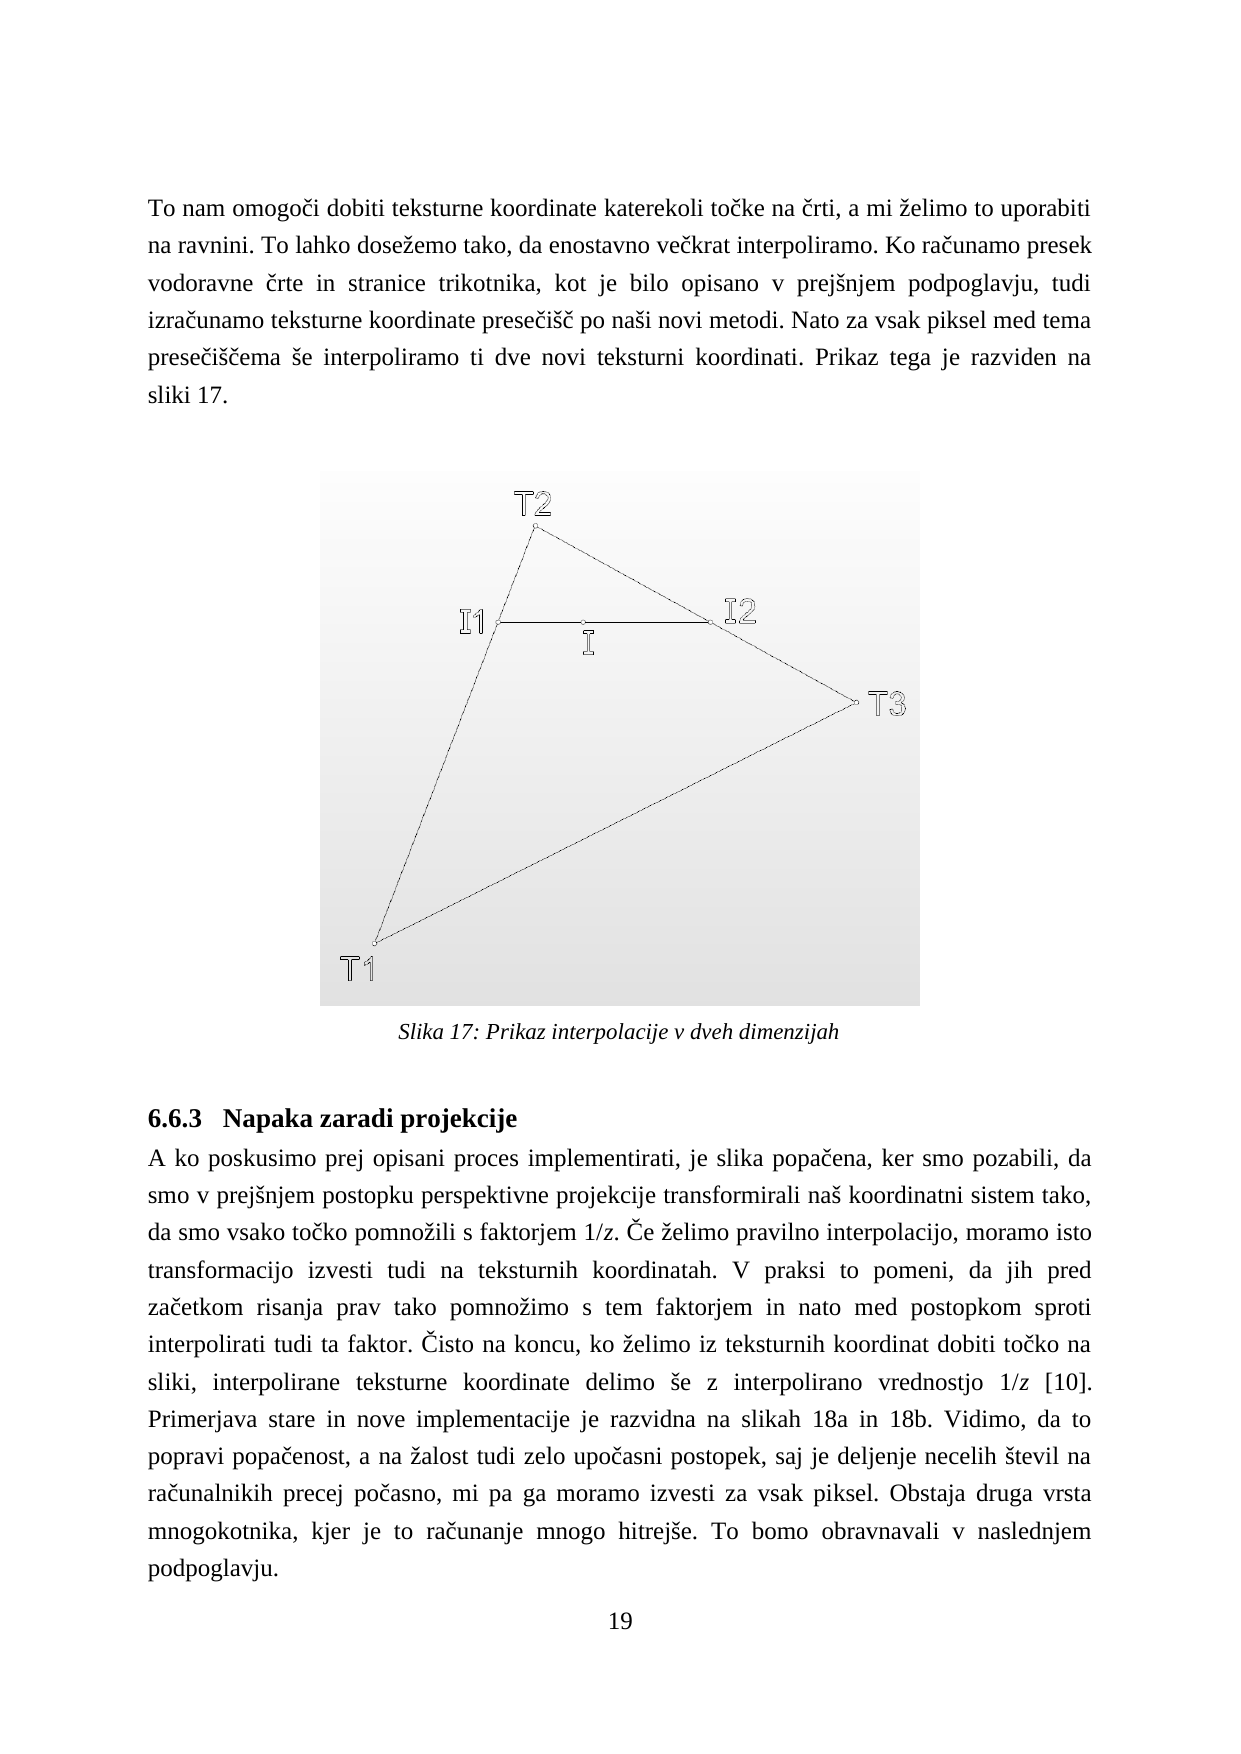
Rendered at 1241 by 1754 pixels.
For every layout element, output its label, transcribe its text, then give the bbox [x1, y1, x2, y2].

text A ko poskusimo prej opisani proces implementirati, je slika popačena, ker smo pozabili, da smo v prejšnjem postopku perspektivne projekcije transformirali naš koordinatni sistem tako, da smo vsako točko pomnožili s faktorjem 1/z. Če želimo pravilno interpolacijo, moramo isto transformacijo izvesti tudi na teksturnih koordinatah. V praksi to pomeni, da jih pred začetkom risanja prav tako pomnožimo s tem faktorjem in nato med postopkom sproti interpolirati tudi ta faktor. Čisto na koncu, ko želimo iz teksturnih koordinat dobiti točko na sliki, interpolirane teksturne koordinate delimo še z interpolirano vrednostjo 1/z [10]. Primerjava stare in nove implementacije je razvidna na slikah 18a in 18b. Vidimo, da to popravi popačenost, a na žalost tudi zelo upočasni postopek, saj je deljenje necelih števil na računalnikih precej počasno, mi pa ga moramo izvesti za vsak piksel. Obstaja druga vrsta mnogokotnika, kjer je to računanje mnogo hitrejše. To bomo obravnavali v naslednjem podpoglavju. [148, 1143, 1093, 1582]
subtitle Napaka zaradi projekcije [148, 1102, 1093, 1134]
picture [320, 471, 920, 1006]
subtitle Slika 17: Prikaz interpolacije v dveh dimenzijah [148, 1018, 1093, 1044]
text To nam omogoči dobiti teksturne koordinate katerekoli točke na črti, a mi želimo to uporabiti na ravnini. To lahko dosežemo tako, da enostavno večkrat interpoliramo. Ko računamo presek vodoravne črte in stranice trikotnika, kot je bilo opisano v prejšnjem podpoglavju, tudi izračunamo teksturne koordinate presečišč po naši novi metodi. Nato za vsak piksel med tema presečiščema še interpoliramo ti dve novi teksturni koordinati. Prikaz tega je razviden na sliki 17. [148, 193, 1093, 408]
